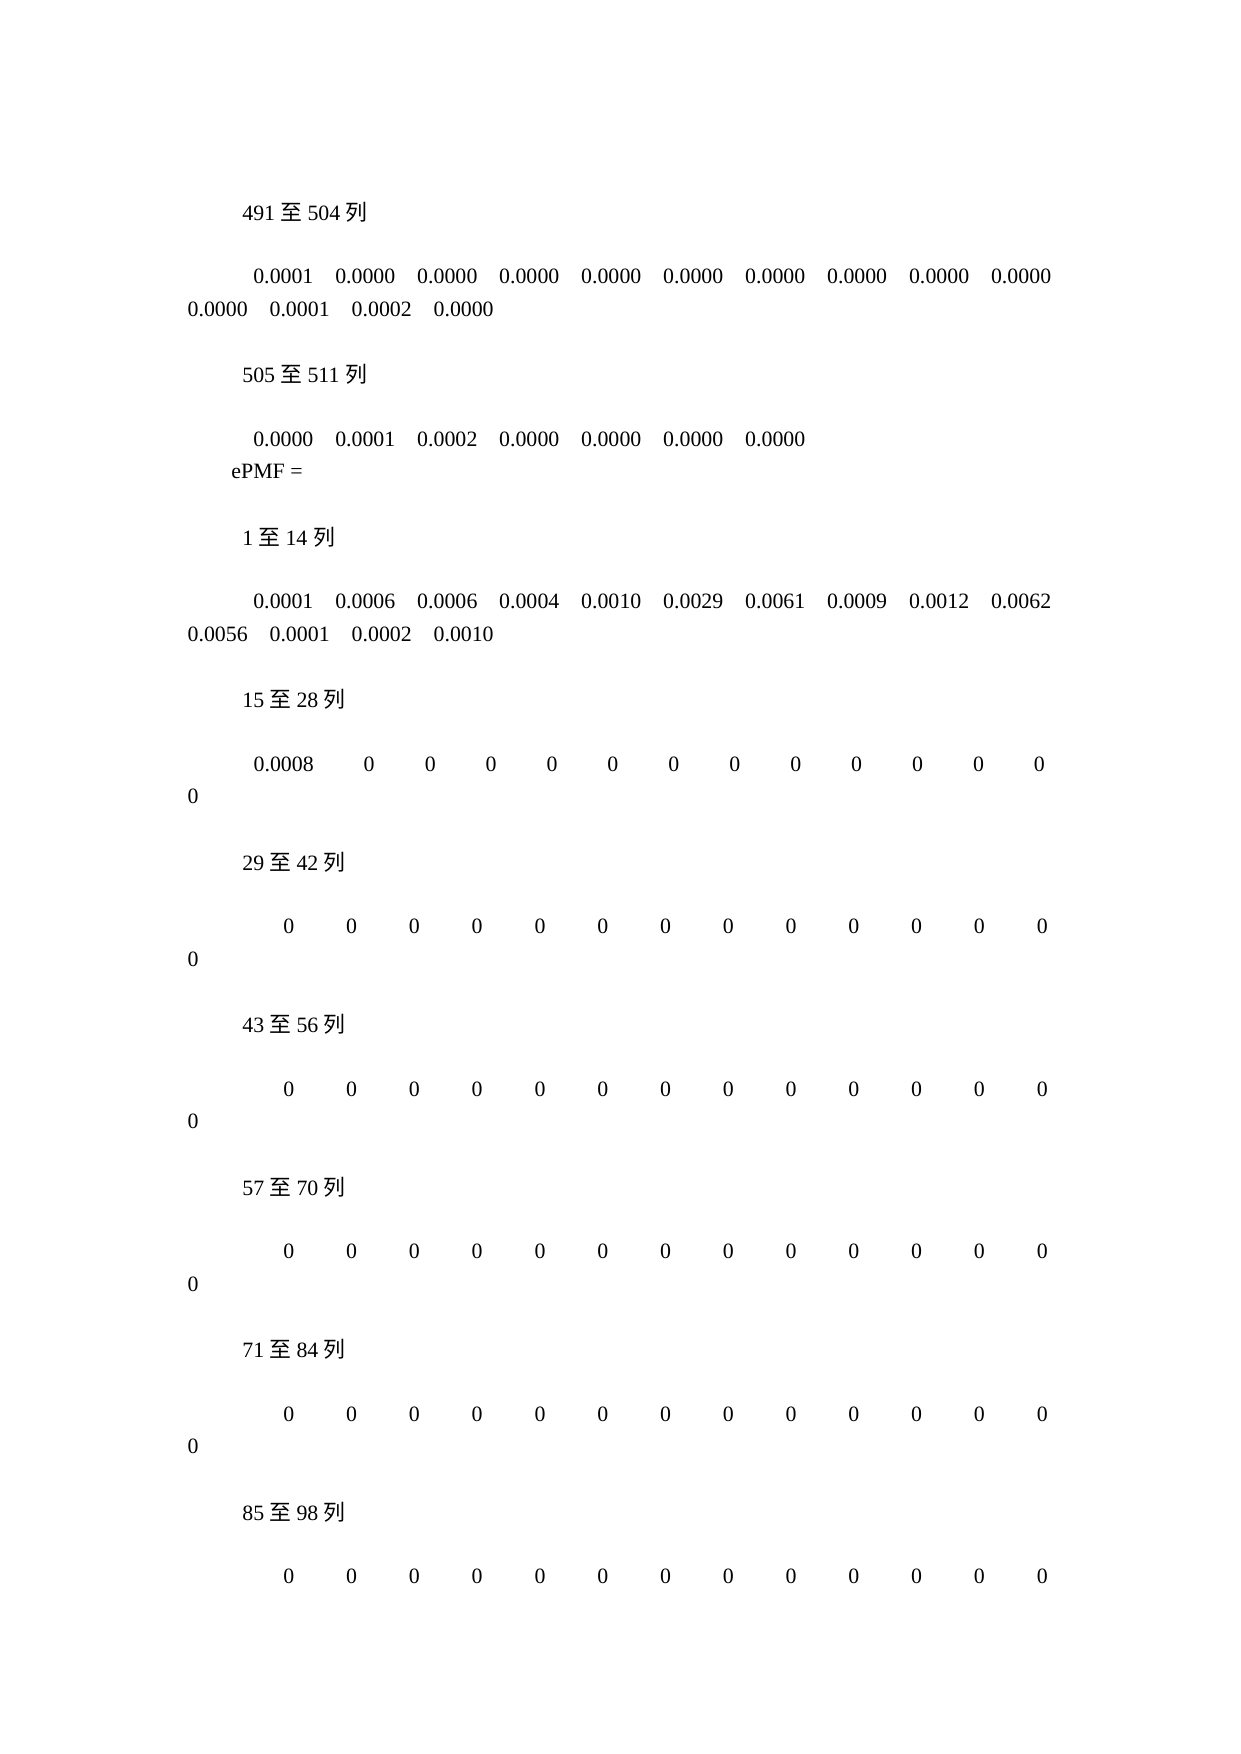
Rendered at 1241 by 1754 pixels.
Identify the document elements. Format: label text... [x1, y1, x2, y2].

text 0 0 0 0 0 0 0 0 0 0 0 0 0 0 [187, 909, 1053, 974]
text 29 至 42 列 [187, 844, 1053, 877]
text 1 至 14 列 [187, 519, 1053, 552]
text 0.0001 0.0000 0.0000 0.0000 0.0000 0.0000 0.0000 0.0000 0.0000 0.0000 0.0000 0.0001 0.0002 0.0000 [187, 259, 1053, 324]
text 505 至 511 列 [187, 357, 1053, 389]
text 0 0 0 0 0 0 0 0 0 0 0 0 0 0 [187, 1397, 1053, 1462]
text 491 至 504 列 [187, 194, 1053, 227]
text ePMF = [187, 454, 1053, 487]
text 0.0000 0.0001 0.0002 0.0000 0.0000 0.0000 0.0000 [187, 422, 1053, 454]
text 71 至 84 列 [187, 1332, 1053, 1364]
text 85 至 98 列 [187, 1494, 1053, 1527]
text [187, 1559, 1053, 1592]
text 57 至 70 列 [187, 1169, 1053, 1202]
text 43 至 56 列 [187, 1007, 1053, 1039]
text 0.0001 0.0006 0.0006 0.0004 0.0010 0.0029 0.0061 0.0009 0.0012 0.0062 0.0056 0.0001 0.0002 0.0010 [187, 584, 1053, 649]
text 0 0 0 0 0 0 0 0 0 0 0 0 0 0 [187, 1072, 1053, 1137]
text 15 至 28 列 [187, 682, 1053, 714]
text 0.0008 0 0 0 0 0 0 0 0 0 0 0 0 0 [187, 747, 1053, 812]
text 0 0 0 0 0 0 0 0 0 0 0 0 0 0 [187, 1234, 1053, 1299]
